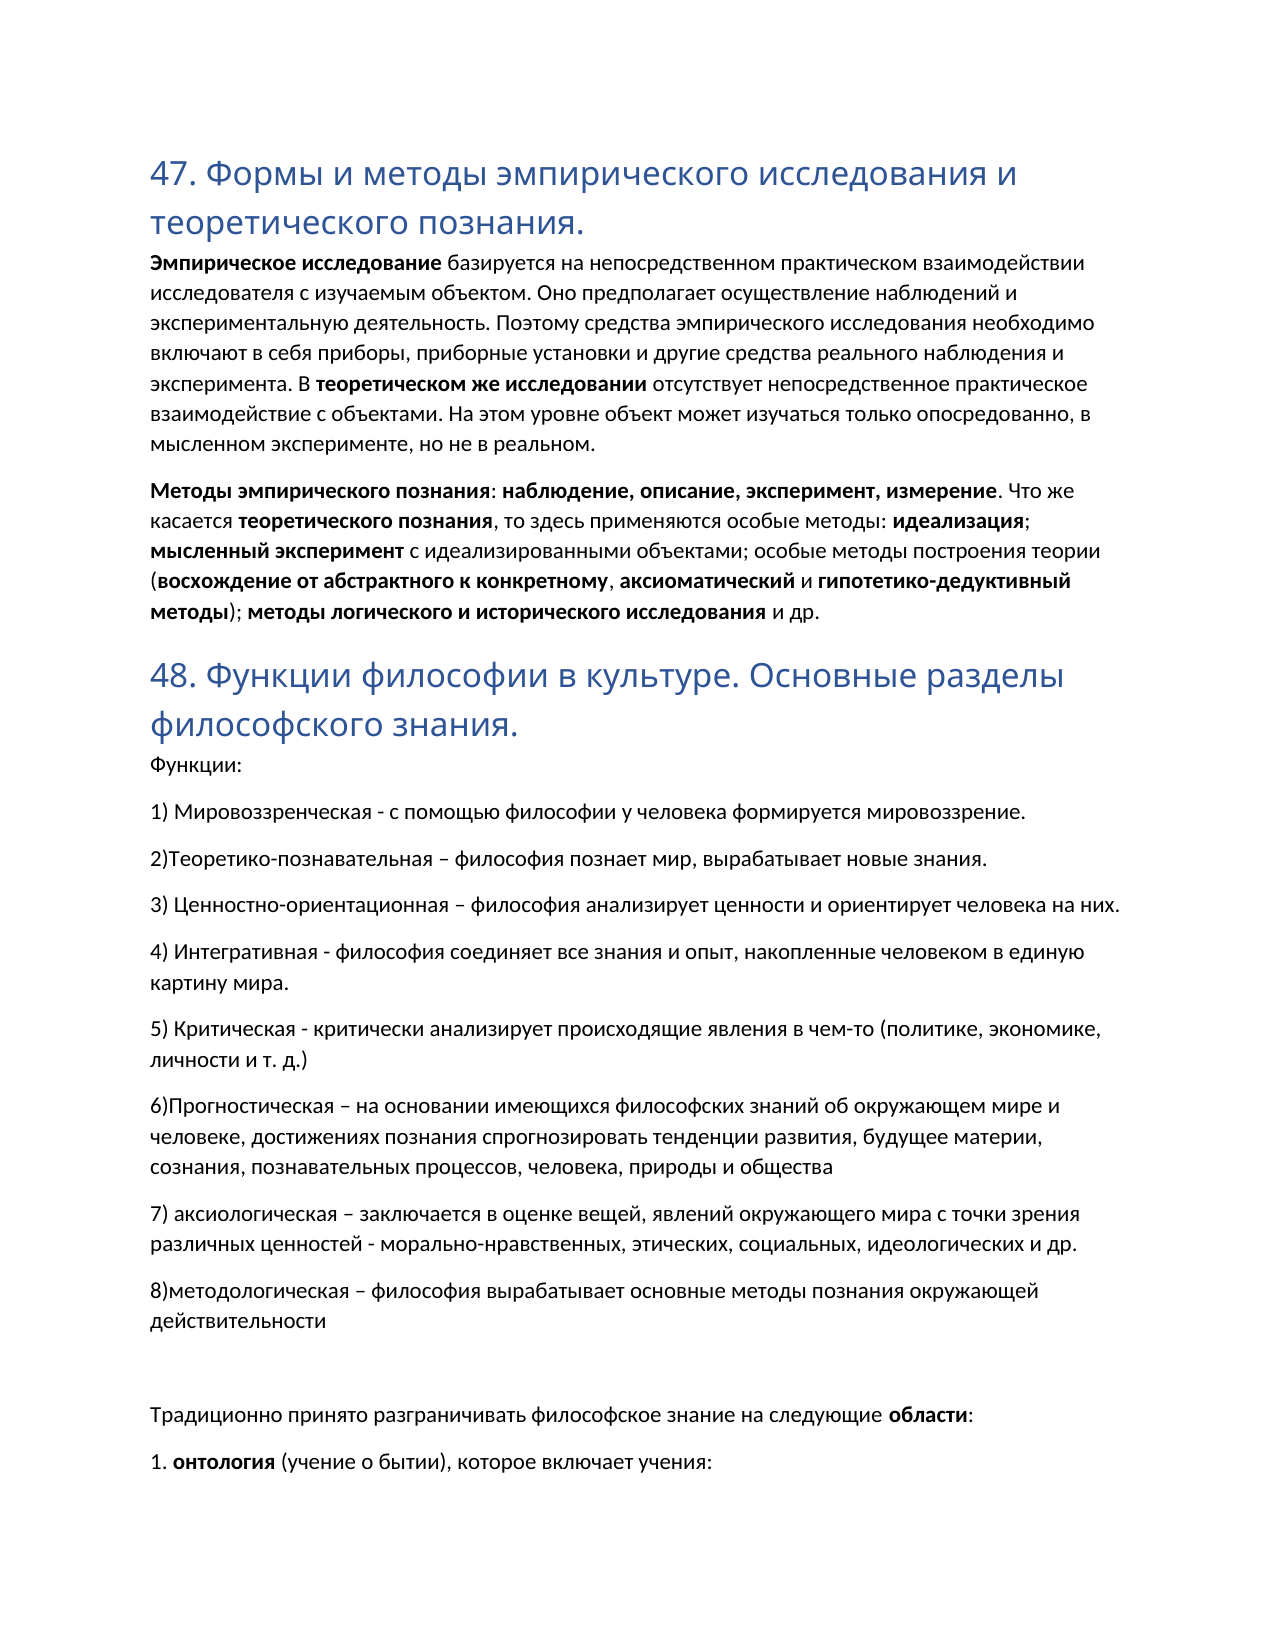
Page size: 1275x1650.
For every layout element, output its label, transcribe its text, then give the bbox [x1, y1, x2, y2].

text 4) Интегративная - философия соединяет все знания и опыт, накопленные человеком в единую картину мира. [150, 937, 1125, 996]
text Эмпирическое исследование базируется на непосредственном практическом взаимодействии исследователя с изучаемым объектом. Оно предполагает осуществление наблюдений и экспериментальную деятельность. Поэтому средства эмпирического исследования необходимо включают в себя приборы, приборные установки и другие средства реального наблюдения и эксперимента. В теоретическом же исследовании отсутствует непосредственное практическое взаимодействие с объектами. На этом уровне объект может изучаться только опосредованно, в мысленном эксперименте, но не в реальном. [150, 248, 1125, 457]
text 3) Ценностно-ориентационная – философия анализирует ценности и ориентирует человека на них. [150, 891, 1125, 919]
subtitle 48. Функции философии в культуре. Основные разделы философского знания. [150, 652, 1125, 746]
text 1. онтология (учение о бытии), которое включает учения: [150, 1447, 1125, 1475]
text 2)Теоретико-познавательная – философия познает мир, вырабатывает новые знания. [150, 844, 1125, 872]
text 8)методологическая – философия вырабатывает основные методы познания окружающей действительности [150, 1276, 1125, 1334]
text Функции: [150, 750, 1125, 778]
text Методы эмпирического познания: наблюдение, описание, эксперимент, измерение. Что же касается теоретического познания, то здесь применяются особые методы: идеализация; мысленный эксперимент с идеализированными объектами; особые методы построения теории (восхождение от абстрактного к конкретному, аксиоматический и гипотетико-дедуктивный методы); методы логического и исторического исследования и др. [150, 476, 1125, 625]
text 1) Мировоззренческая - с помощью философии у человека формируется мировоззрение. [150, 797, 1125, 825]
text Традиционно принято разграничивать философское знание на следующие области: [150, 1400, 1125, 1428]
text 7) аксиологическая – заключается в оценке вещей, явлений окружающего мира с точки зрения различных ценностей - морально-нравственных, этических, социальных, идеологических и др. [150, 1199, 1125, 1257]
subtitle 47. Формы и методы эмпирического исследования и теоретического познания. [150, 150, 1125, 244]
text 6)Прогностическая – на основании имеющихся философских знаний об окружающем мире и человеке, достижениях познания спрогнозировать тенденции развития, будущее материи, сознания, познавательных процессов, человека, природы и общества [150, 1092, 1125, 1180]
text 5) Критическая - критически анализирует происходящие явления в чем-то (политике, экономике, личности и т. д.) [150, 1014, 1125, 1073]
